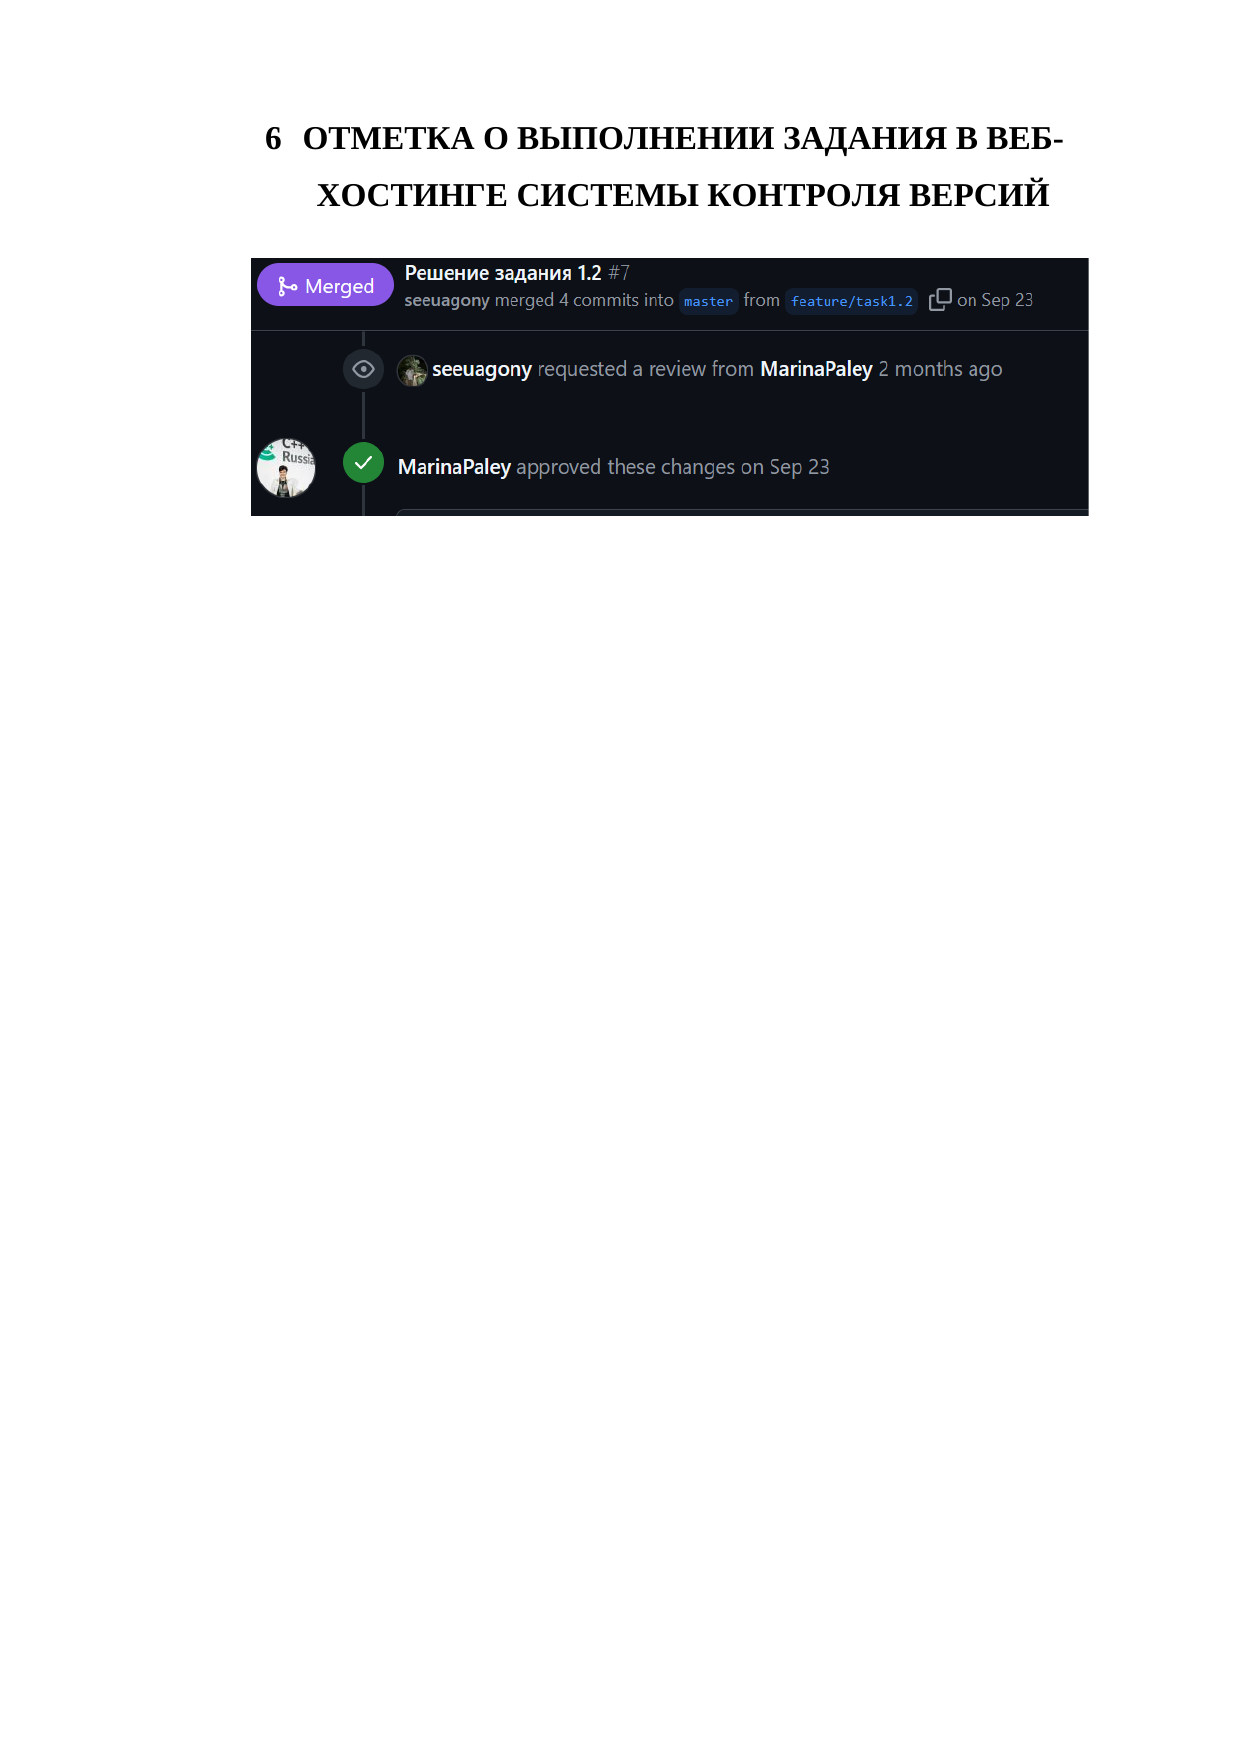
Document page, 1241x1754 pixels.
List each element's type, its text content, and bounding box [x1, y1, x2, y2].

text Отметка о выполнении задания в веб-хостинге системы контроля версий [177, 118, 1152, 214]
picture [251, 258, 1089, 516]
